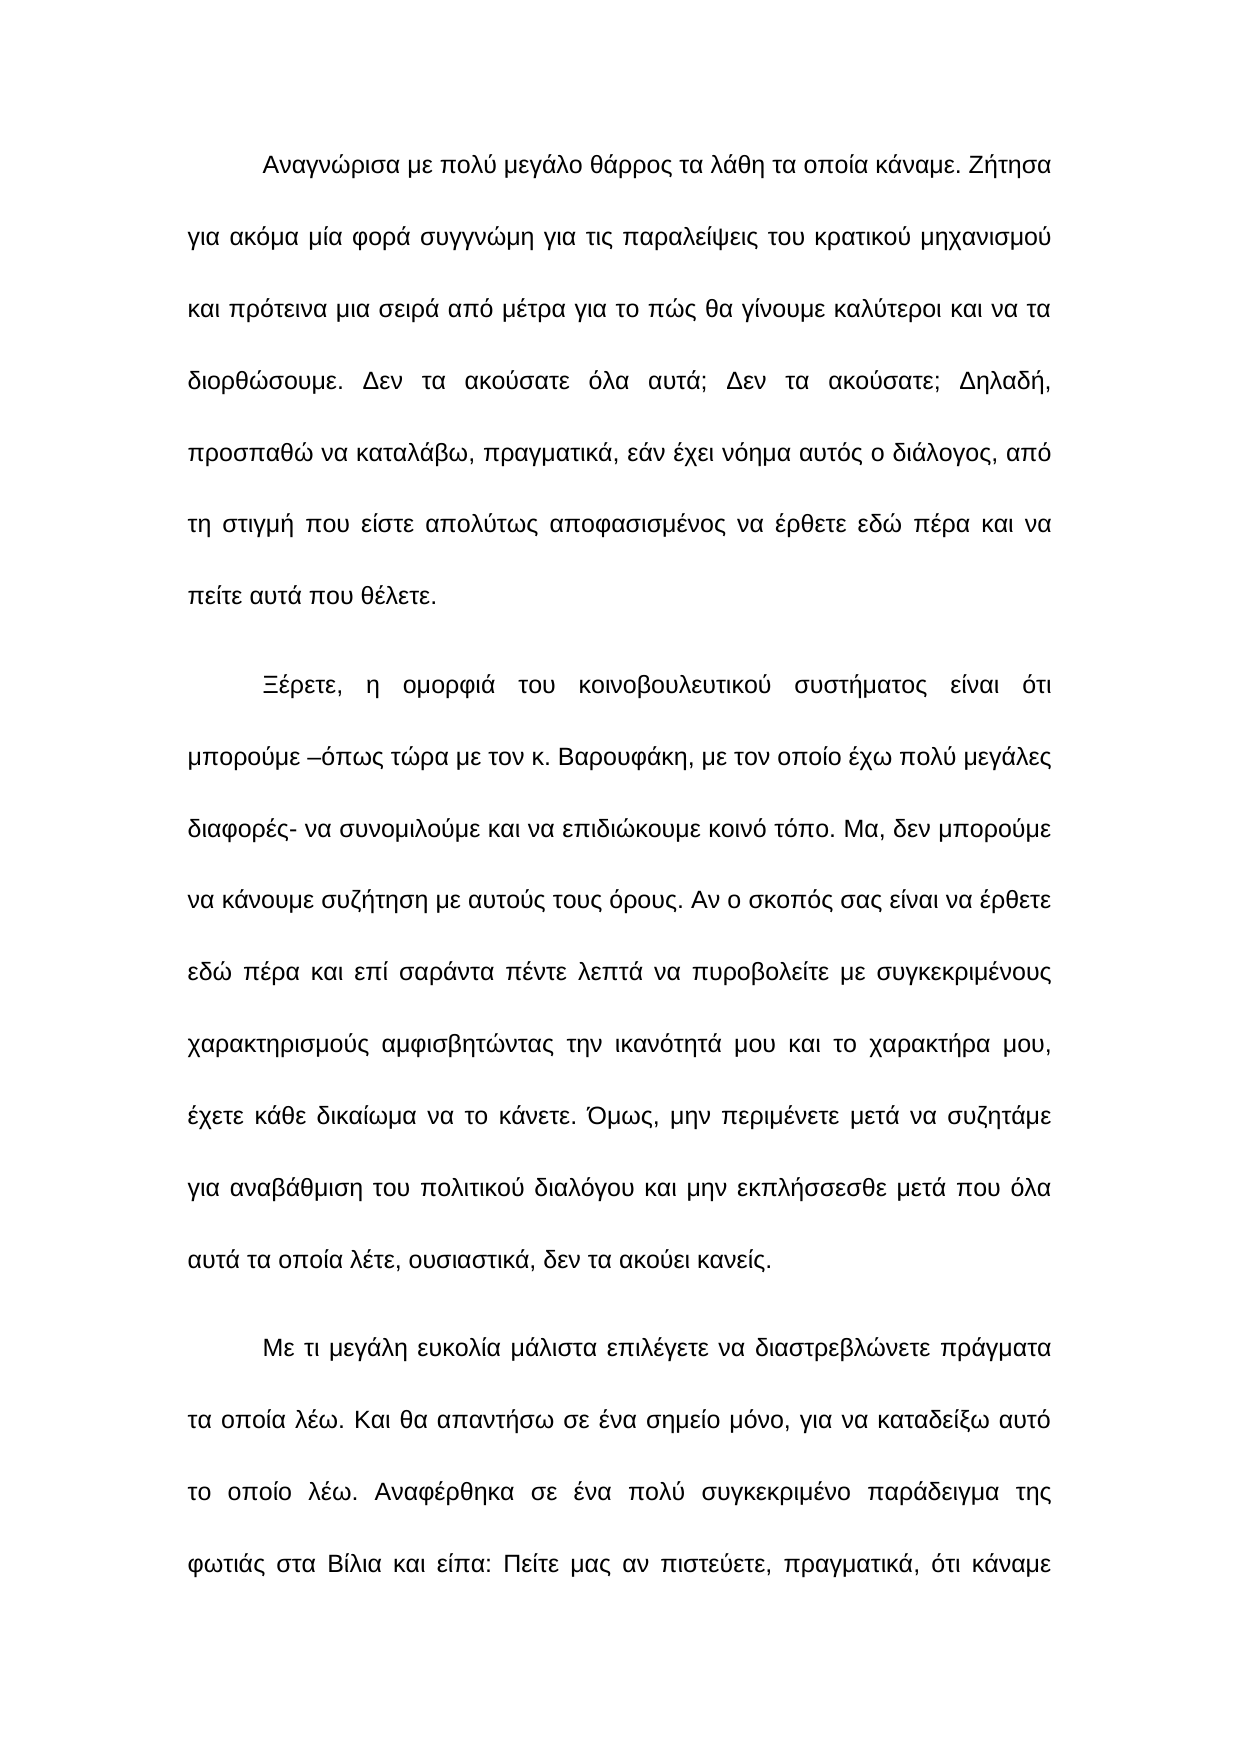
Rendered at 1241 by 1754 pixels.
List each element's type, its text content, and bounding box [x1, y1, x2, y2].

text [187, 1333, 1053, 1578]
text Αναγνώρισα με πολύ μεγάλο θάρρος τα λάθη τα οποία κάναμε. Ζήτησα για ακόμα μία φορά συγγνώμη για τις παραλείψεις του κρατικού μηχανισμού και πρότεινα μια σειρά από μέτρα για το πώς θα γίνουμε καλύτεροι και να τα διορθώσουμε. Δεν τα ακούσατε όλα αυτά; Δεν τα ακούσατε; Δηλαδή, προσπαθώ να καταλάβω, πραγματικά, εάν έχει νόημα αυτός ο διάλογος, από τη στιγμή που είστε απολύτως αποφασισμένος να έρθετε εδώ πέρα και να πείτε αυτά που θέλετε. [187, 150, 1053, 610]
text Ξέρετε, η ομορφιά του κοινοβουλευτικού συστήματος είναι ότι μπορούμε –όπως τώρα με τον κ. Βαρουφάκη, με τον οποίο έχω πολύ μεγάλες διαφορές- να συνομιλούμε και να επιδιώκουμε κοινό τόπο. Μα, δεν μπορούμε να κάνουμε συζήτηση με αυτούς τους όρους. Αν ο σκοπός σας είναι να έρθετε εδώ πέρα και επί σαράντα πέντε λεπτά να πυροβολείτε με συγκεκριμένους χαρακτηρισμούς αμφισβητώντας την ικανότητά μου και το χαρακτήρα μου, έχετε κάθε δικαίωμα να το κάνετε. Όμως, μην περιμένετε μετά να συζητάμε για αναβάθμιση του πολιτικού διαλόγου και μην εκπλήσσεσθε μετά που όλα αυτά τα οποία λέτε, ουσιαστικά, δεν τα ακούει κανείς. [187, 670, 1053, 1273]
